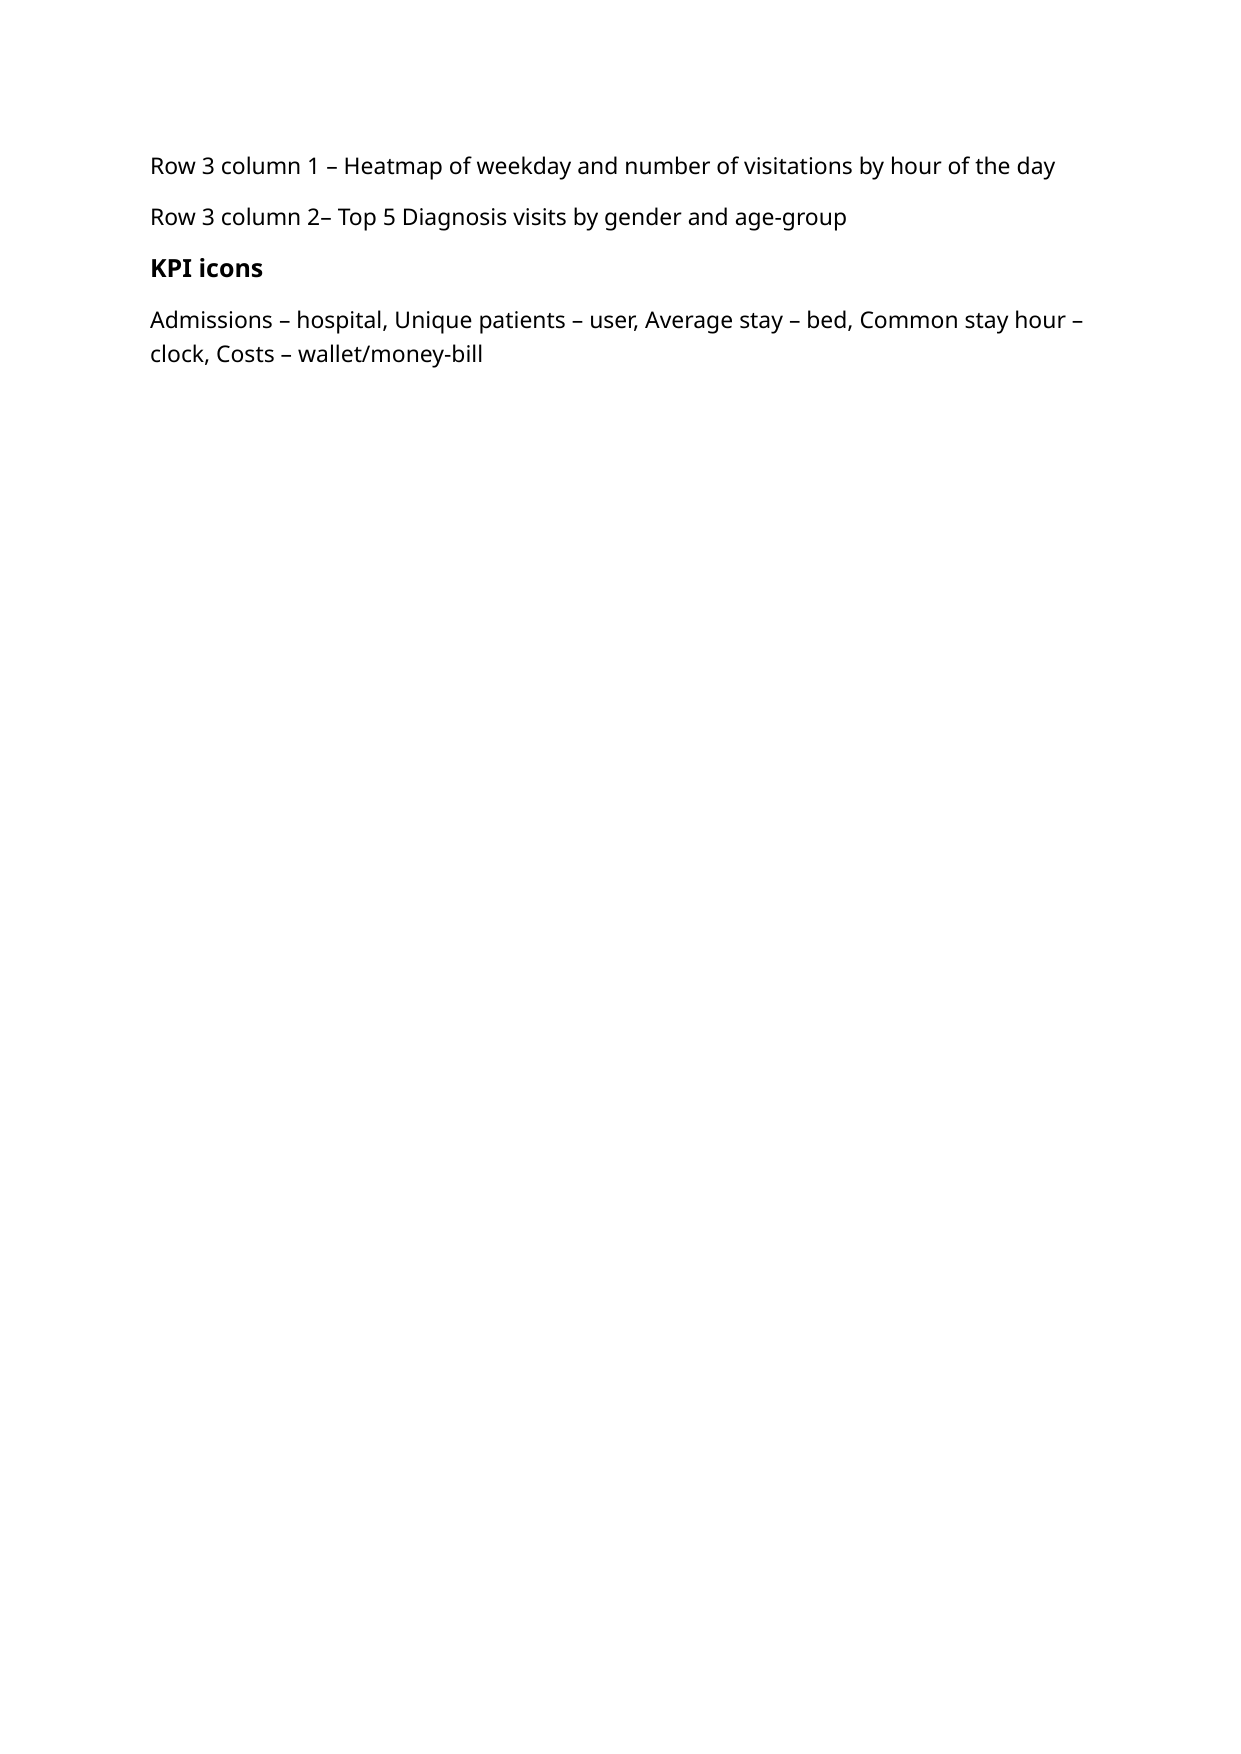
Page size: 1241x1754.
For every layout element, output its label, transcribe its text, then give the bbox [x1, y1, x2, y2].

text Row 3 column 2– Top 5 Diagnosis visits by gender and age-group [150, 200, 1090, 232]
text KPI icons [150, 251, 1090, 285]
text Admissions – hospital, Unique patients – user, Average stay – bed, Common stay hour – clock, Costs – wallet/money-bill [150, 304, 1090, 369]
text Row 3 column 1 – Heatmap of weekday and number of visitations by hour of the day [150, 150, 1090, 181]
